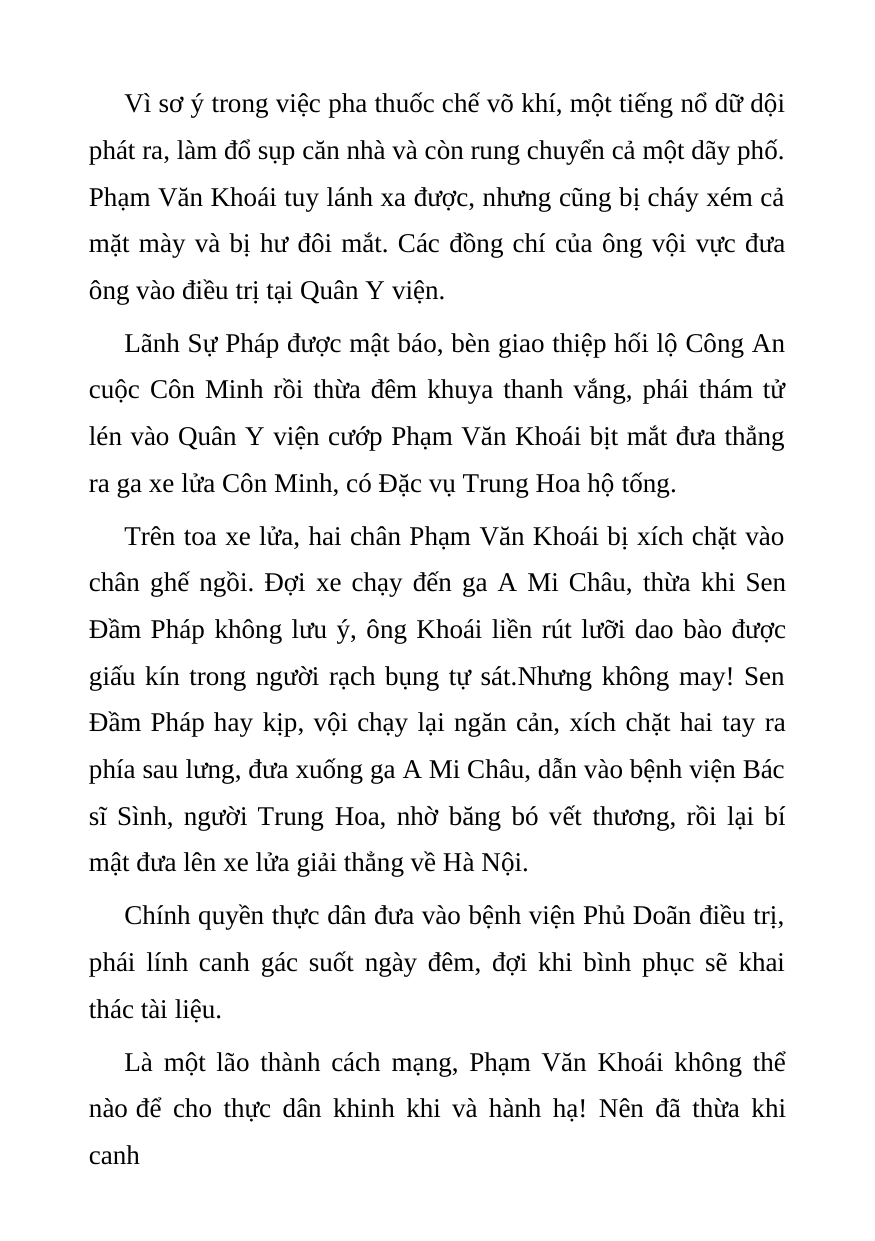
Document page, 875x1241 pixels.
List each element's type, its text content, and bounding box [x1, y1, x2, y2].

text Chính quyền thực dân đưa vào bệnh viện Phủ Doãn điều trị, phái lính canh gác suốt ngày đêm, đợi khi bình phục sẽ khai thác tài liệu. [89, 899, 786, 1024]
text Lãnh Sự Pháp được mật báo, bèn giao thiệp hối lộ Công An cuộc Côn Minh rồi thừa đêm khuya thanh vắng, phái thám tử lén vào Quân Y viện cướp Phạm Văn Khoái bịt mắt đưa thẳng ra ga xe lửa Côn Minh, có Đặc vụ Trung Hoa hộ tống. [89, 327, 786, 498]
text Là một lão thành cách mạng, Phạm Văn Khoái không thể nào để cho thực dân khinh khi và hành hạ! Nên đã thừa khi canh [89, 1046, 786, 1170]
text Vì sơ ý trong việc pha thuốc chế võ khí, một tiếng nổ dữ dội phát ra, làm đổ sụp căn nhà và còn rung chuyển cả một dãy phố. Phạm Văn Khoái tuy lánh xa được, nhưng cũng bị cháy xém cả mặt mày và bị hư đôi mắt. Các đồng chí của ông vội vực đưa ông vào điều trị tại Quân Y viện. [89, 87, 786, 305]
text Trên toa xe lửa, hai chân Phạm Văn Khoái bị xích chặt vào chân ghế ngồi. Đợi xe chạy đến ga A Mi Châu, thừa khi Sen Đầm Pháp không lưu ý, ông Khoái liền rút lưỡi dao bào được giấu kín trong người rạch bụng tự sát.Nhưng không may! Sen Đầm Pháp hay kịp, vội chạy lại ngăn cản, xích chặt hai tay ra phía sau lưng, đưa xuống ga A Mi Châu, dẫn vào bệnh viện Bác sĩ Sình, người Trung Hoa, nhờ băng bó vết thương, rồi lại bí mật đưa lên xe lửa giải thẳng về Hà Nội. [89, 520, 786, 877]
